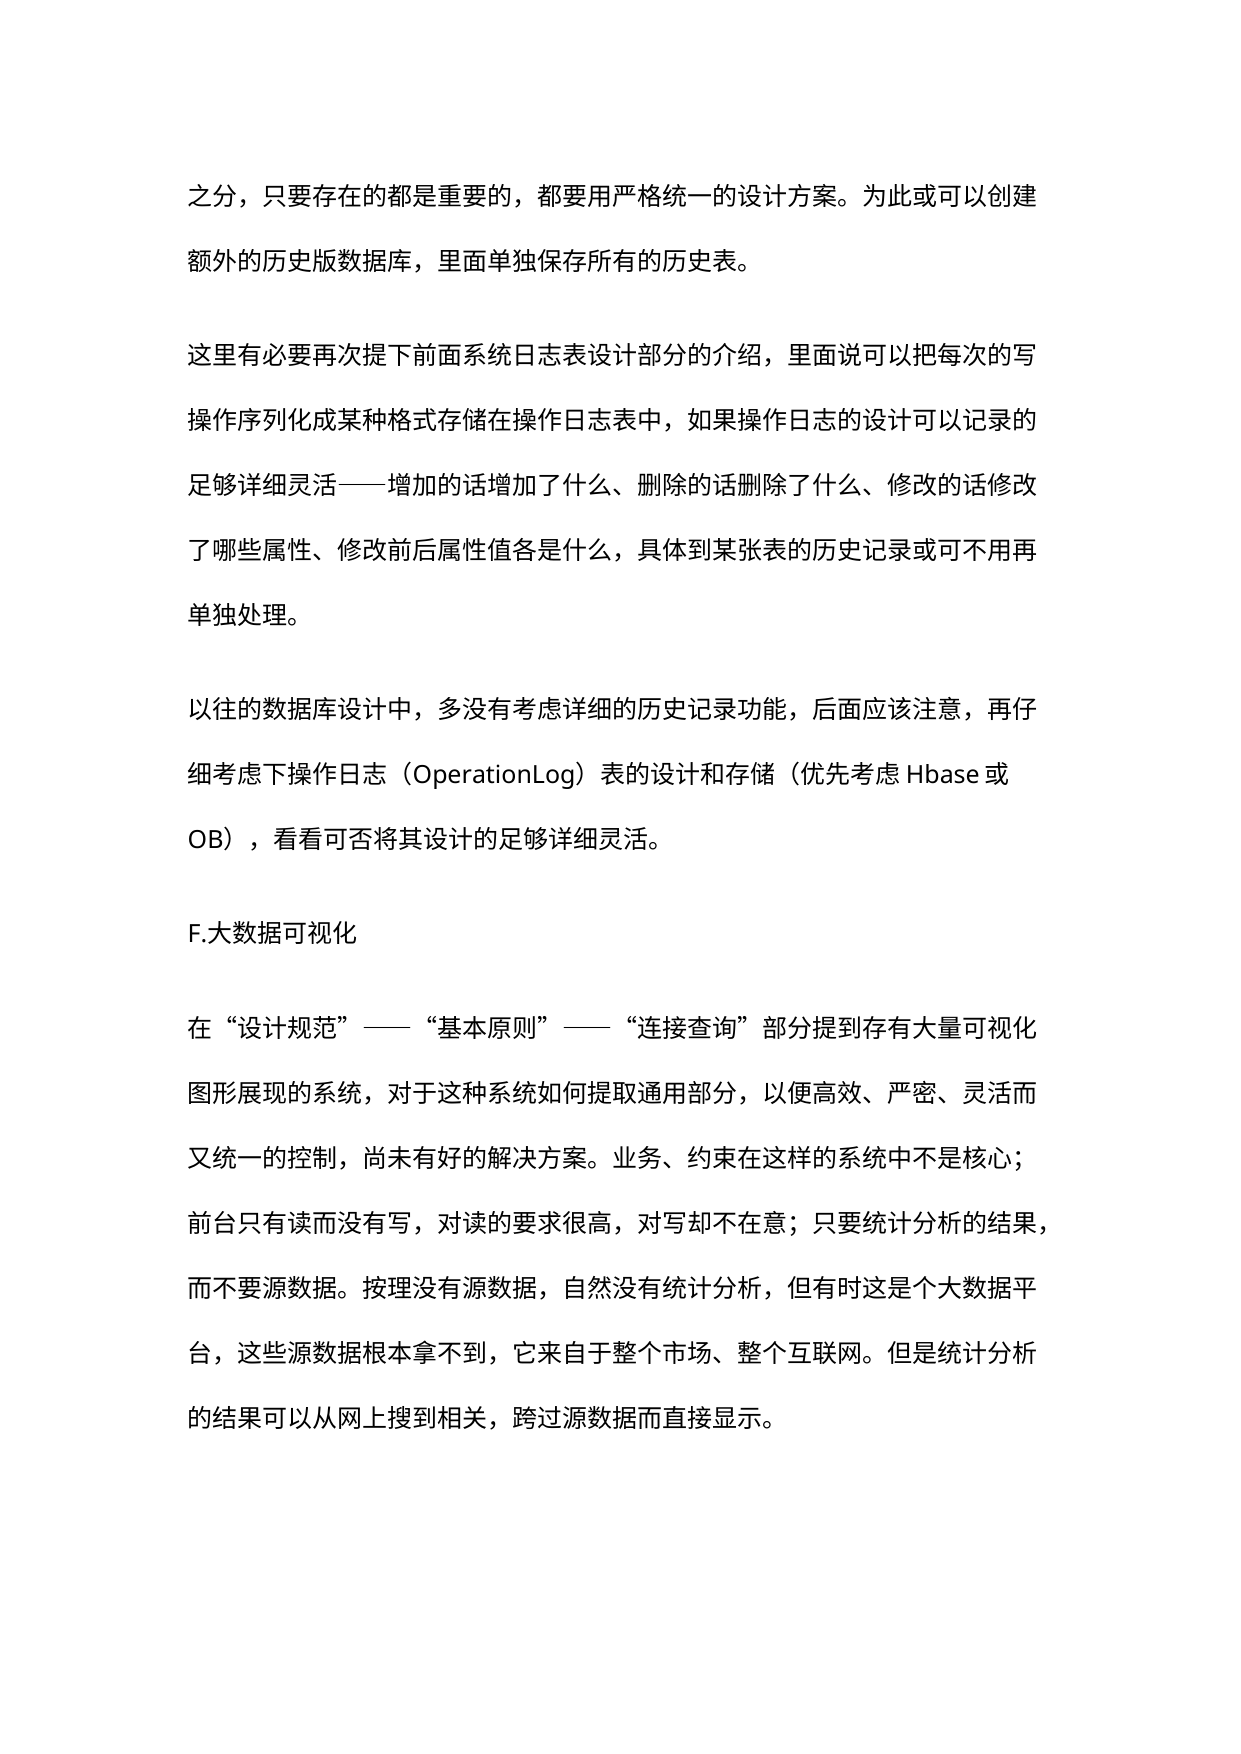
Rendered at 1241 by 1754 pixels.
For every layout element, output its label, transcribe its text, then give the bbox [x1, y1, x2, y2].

text 以往的数据库设计中，多没有考虑详细的历史记录功能，后面应该注意，再仔细考虑下操作日志（OperationLog）表的设计和存储（优先考虑Hbase或OB），看看可否将其设计的足够详细灵活。 [187, 675, 1053, 870]
text 在“设计规范”——“基本原则”——“连接查询”部分提到存有大量可视化图形展现的系统，对于这种系统如何提取通用部分，以便高效、严密、灵活而又统一的控制，尚未有好的解决方案。业务、约束在这样的系统中不是核心；前台只有读而没有写，对读的要求很高，对写却不在意；只要统计分析的结果，而不要源数据。按理没有源数据，自然没有统计分析，但有时这是个大数据平台，这些源数据根本拿不到，它来自于整个市场、整个互联网。但是统计分析的结果可以从网上搜到相关，跨过源数据而直接显示。 [187, 994, 1053, 1449]
text 这里有必要再次提下前面系统日志表设计部分的介绍，里面说可以把每次的写操作序列化成某种格式存储在操作日志表中，如果操作日志的设计可以记录的足够详细灵活——增加的话增加了什么、删除的话删除了什么、修改的话修改了哪些属性、修改前后属性值各是什么，具体到某张表的历史记录或可不用再单独处理。 [187, 321, 1053, 646]
text F.大数据可视化 [187, 899, 1053, 964]
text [187, 162, 1053, 292]
